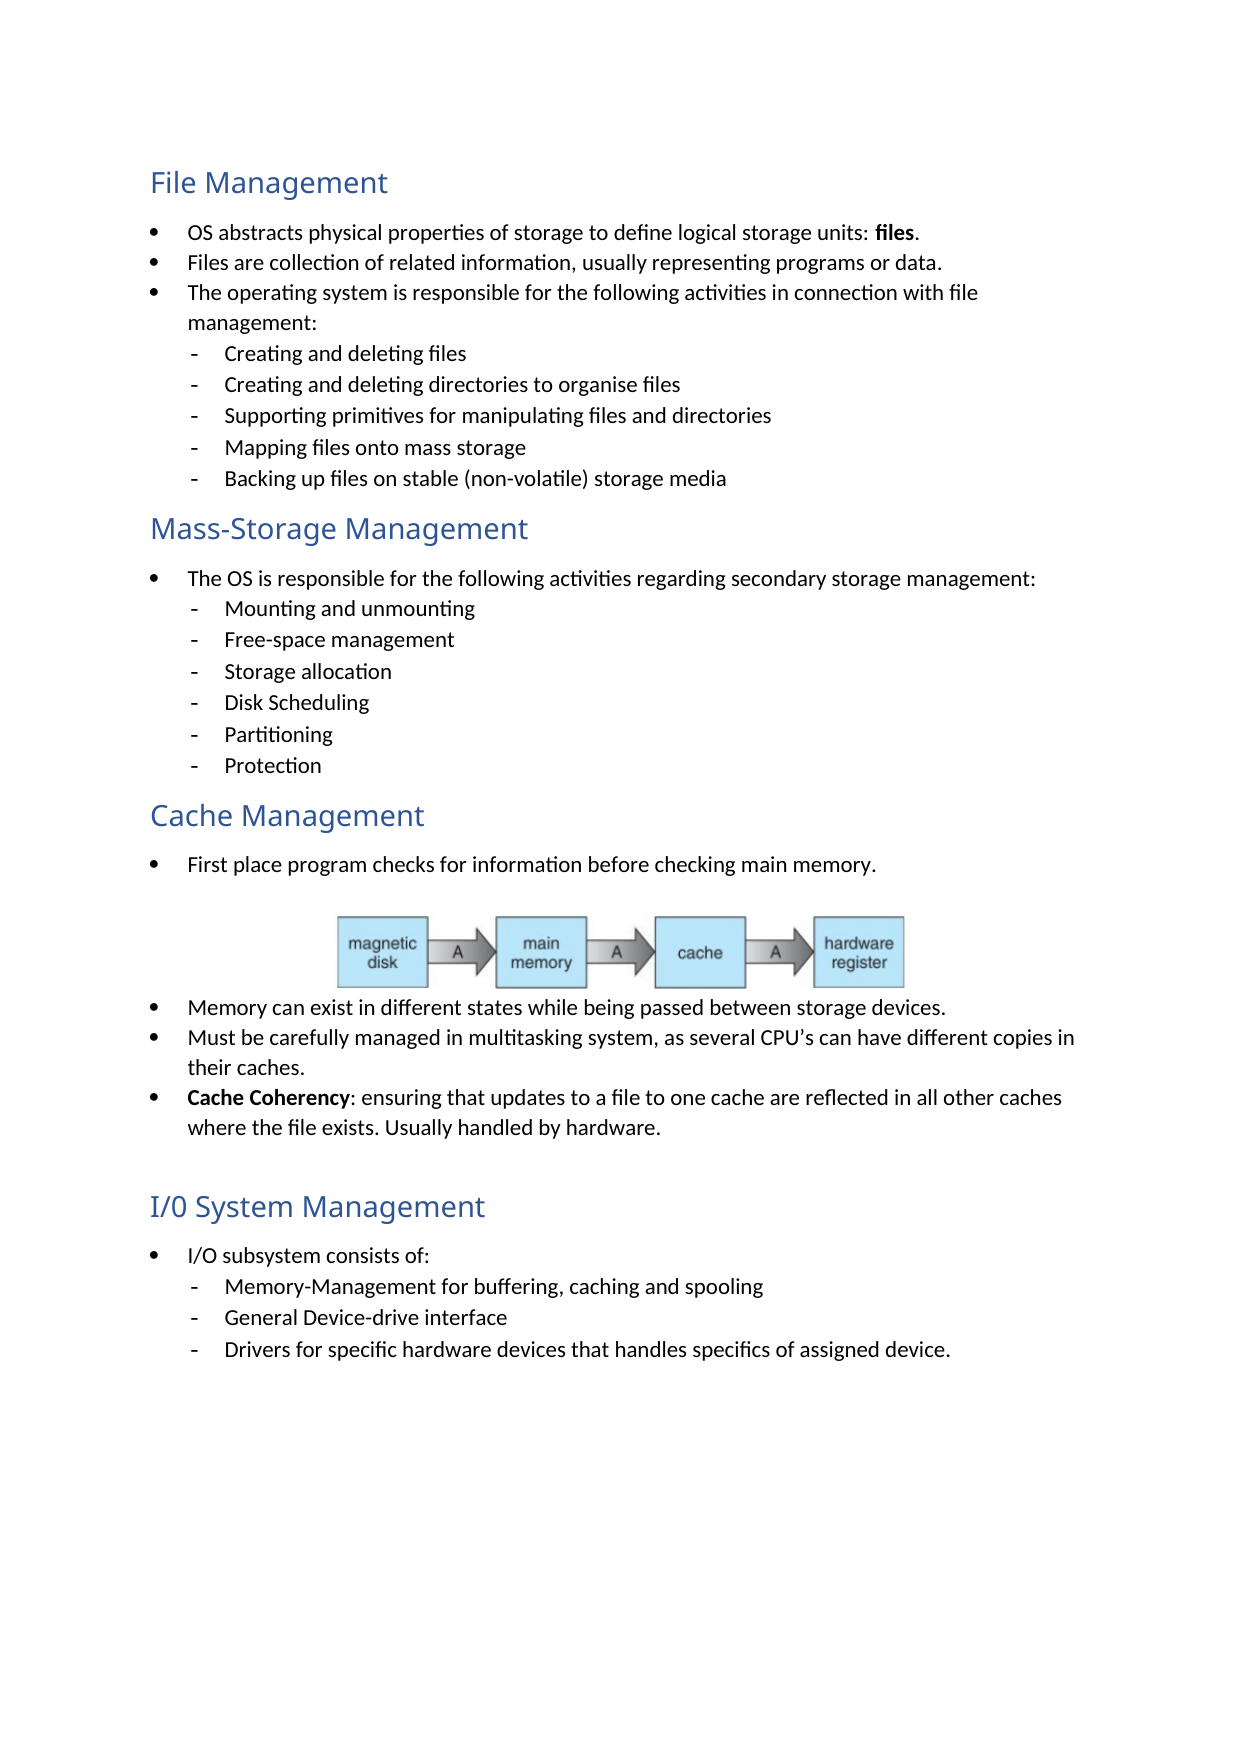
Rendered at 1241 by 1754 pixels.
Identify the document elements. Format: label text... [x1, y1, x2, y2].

list The OS is responsible for the following activities regarding secondary storage management: [150, 564, 1090, 592]
list Disk Scheduling [187, 688, 1090, 717]
list OS abstracts physical properties of storage to define logical storage units: files. [150, 218, 1090, 246]
list Cache Coherency: ensuring that updates to a file to one cache are reflected in all other caches where the file exists. Usually handled by hardware. [150, 1083, 1090, 1141]
list Mapping files onto mass storage [187, 433, 1090, 462]
list Creating and deleting files [187, 339, 1090, 368]
list Mounting and unmounting [187, 594, 1090, 623]
subtitle Mass-Storage Management [150, 508, 1090, 548]
list Partitioning [187, 720, 1090, 749]
list First place program checks for information before checking main memory. [150, 851, 1090, 878]
list Free-space management [187, 625, 1090, 654]
picture [333, 912, 906, 989]
list Supporting primitives for manipulating files and directories [187, 402, 1090, 431]
list Files are collection of related information, usually representing programs or data. [150, 248, 1090, 276]
list Protection [187, 751, 1090, 780]
list Creating and deleting directories to organise files [187, 370, 1090, 399]
list Backing up files on stable (non-volatile) storage media [187, 464, 1090, 494]
list The operating system is responsible for the following activities in connection with file management: [150, 278, 1090, 336]
list I/O subsystem consists of: [150, 1242, 1090, 1270]
subtitle File Management [150, 162, 1090, 202]
list Must be carefully managed in multitasking system, as several CPU’s can have different copies in their caches. [150, 1023, 1090, 1081]
list General Device-drive interface [187, 1303, 1090, 1332]
list Memory-Management for buffering, caching and spooling [187, 1272, 1090, 1301]
subtitle Cache Management [150, 795, 1090, 835]
list Storage allocation [187, 657, 1090, 686]
subtitle I/0 System Management [150, 1186, 1090, 1226]
list Drivers for specific hardware devices that handles specifics of assigned device. [187, 1335, 1090, 1364]
